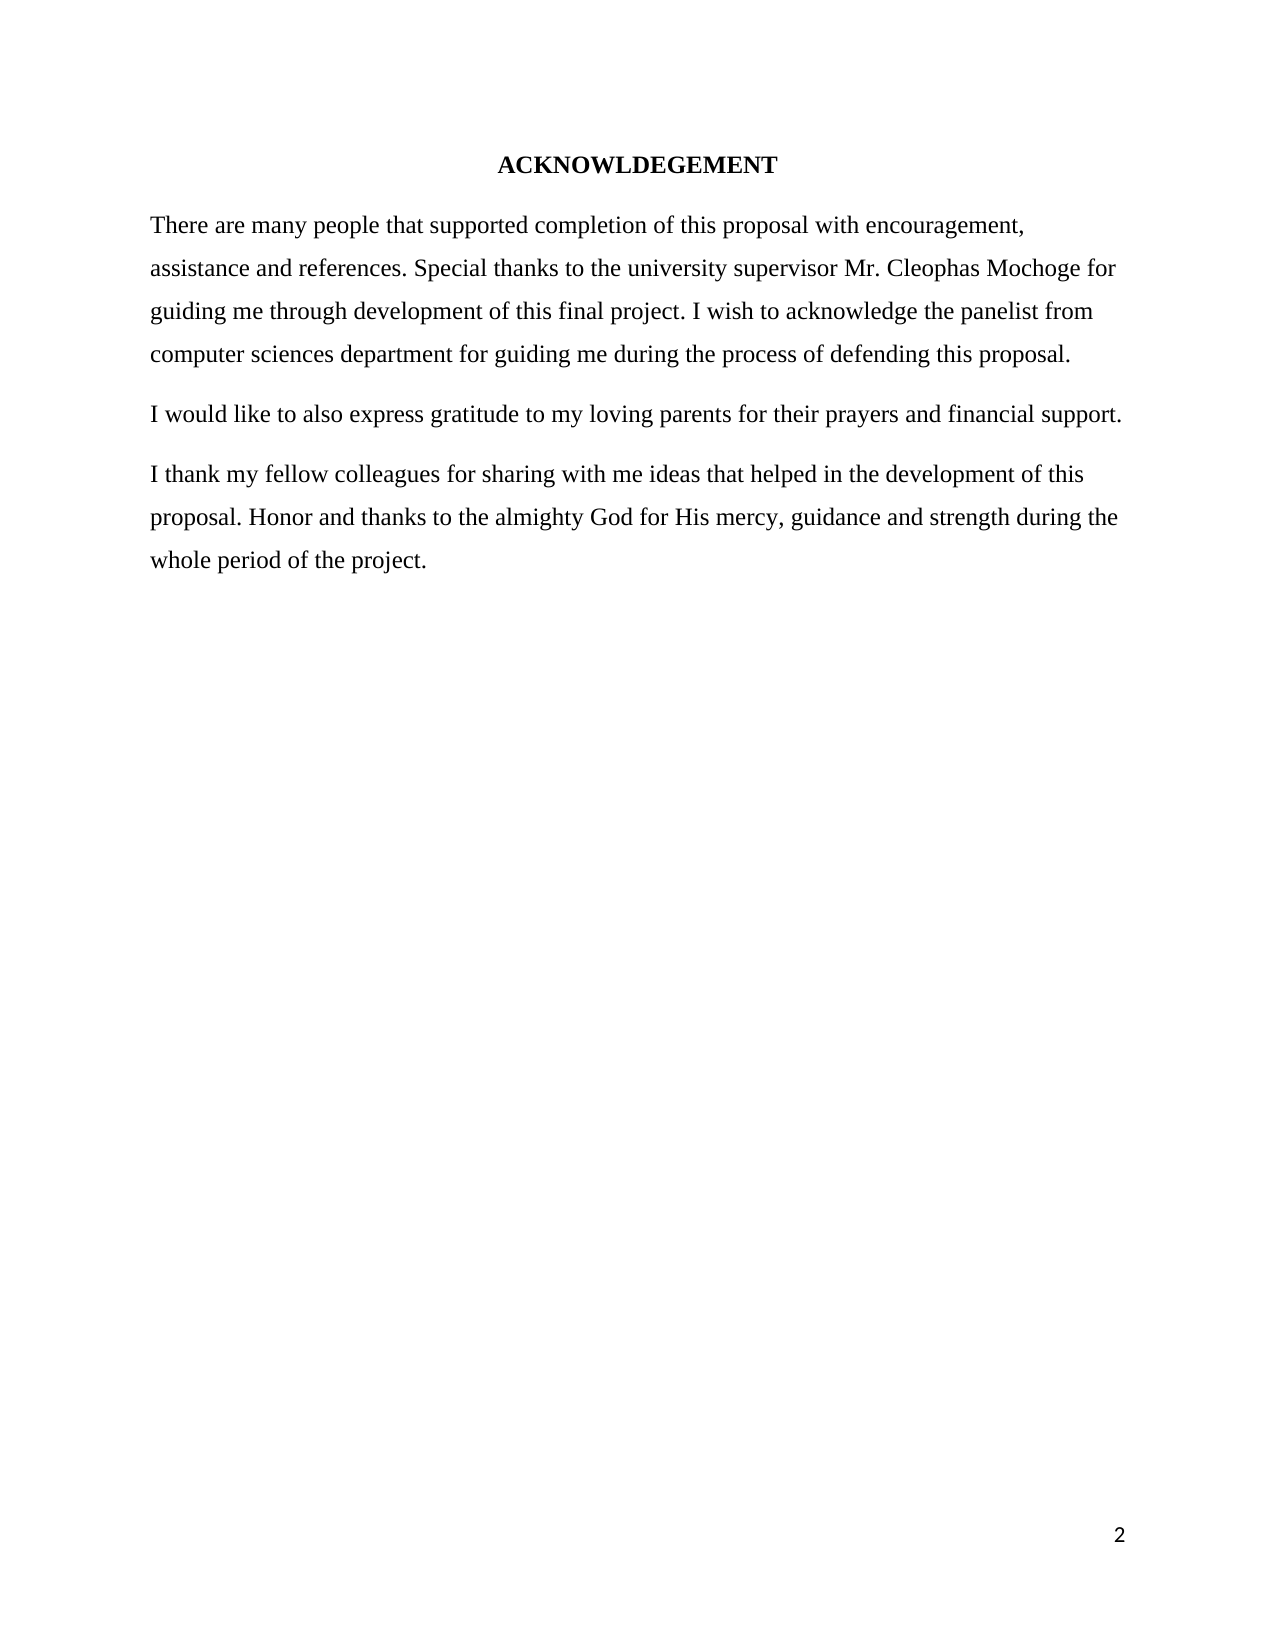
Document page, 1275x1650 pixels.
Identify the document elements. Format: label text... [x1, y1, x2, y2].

text I would like to also express gratitude to my loving parents for their prayers and financial support. [150, 399, 1125, 428]
text I thank my fellow colleagues for sharing with me ideas that helped in the development of this proposal. Honor and thanks to the almighty God for His mercy, guidance and strength during the whole period of the project. [150, 459, 1125, 574]
text ACKNOWLDEGEMENT [150, 150, 1125, 179]
text There are many people that supported completion of this proposal with encouragement, assistance and references. Special thanks to the university supervisor Mr. Cleophas Mochoge for guiding me through development of this final project. I wish to acknowledge the panelist from computer sciences department for guiding me during the process of defending this proposal. [150, 210, 1125, 368]
